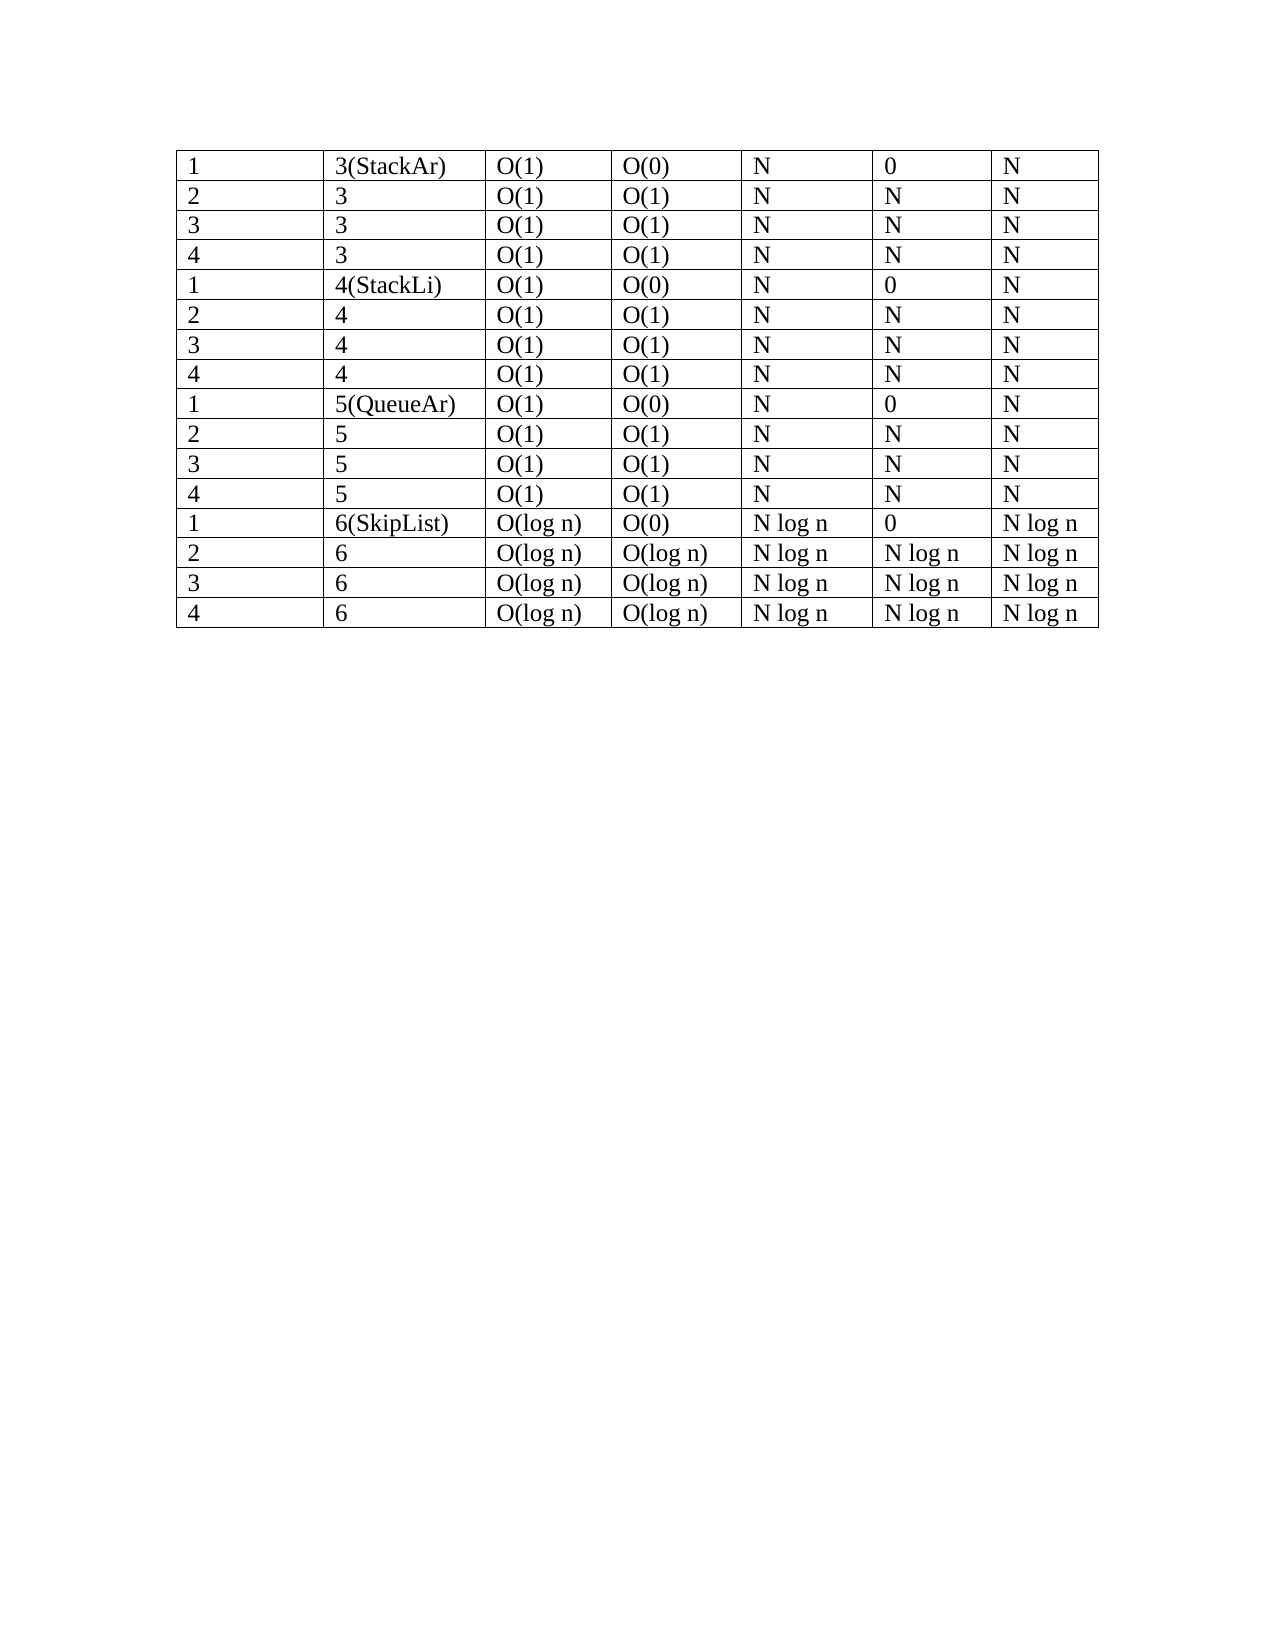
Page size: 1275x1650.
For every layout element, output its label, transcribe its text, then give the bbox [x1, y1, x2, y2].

table_cell 2 [177, 419, 323, 448]
table_cell N [992, 389, 1098, 418]
table_cell O(1) [612, 181, 741, 209]
table_cell 4 [324, 360, 485, 388]
table_cell 4 [177, 598, 323, 627]
table_cell 3 [324, 181, 485, 209]
table_cell 5(QueueAr) [324, 389, 485, 418]
table_cell N [873, 181, 991, 209]
table_cell O(1) [486, 479, 611, 507]
table_cell O(log n) [486, 598, 611, 627]
table_cell 2 [177, 300, 323, 329]
table_cell 1 [177, 389, 323, 418]
table_cell N [992, 360, 1098, 388]
table_cell 1 [177, 270, 323, 299]
table_cell O(0) [612, 389, 741, 418]
table_cell 5 [324, 479, 485, 507]
table_cell N log n [992, 538, 1098, 567]
table_cell N [742, 270, 872, 299]
table_cell 5 [324, 419, 485, 448]
table_cell 5 [324, 449, 485, 478]
table_cell O(0) [612, 270, 741, 299]
table_cell 4 [177, 240, 323, 269]
table_cell N [742, 151, 872, 180]
table_cell N log n [742, 509, 872, 537]
table_cell N [992, 479, 1098, 507]
table_cell N [742, 360, 872, 388]
table_cell O(log n) [612, 598, 741, 627]
table_cell N [873, 449, 991, 478]
table_cell O(0) [612, 509, 741, 537]
table_cell N [742, 211, 872, 239]
table_cell N [742, 389, 872, 418]
table_cell 0 [873, 270, 991, 299]
table_cell 2 [177, 538, 323, 567]
table_cell N [873, 211, 991, 239]
table_cell O(1) [612, 330, 741, 358]
table_cell O(1) [486, 181, 611, 209]
table_cell 6 [324, 598, 485, 627]
table_cell 4(StackLi) [324, 270, 485, 299]
table_cell 0 [873, 389, 991, 418]
table_cell O(log n) [612, 538, 741, 567]
table_cell 6 [324, 568, 485, 597]
table_cell O(1) [486, 449, 611, 478]
table_cell O(1) [486, 330, 611, 358]
table_cell N [873, 300, 991, 329]
table_cell O(1) [612, 419, 741, 448]
table_cell 0 [873, 151, 991, 180]
table_cell 1 [177, 151, 323, 180]
table_cell N [992, 181, 1098, 209]
table_cell N [992, 270, 1098, 299]
table_cell O(log n) [612, 568, 741, 597]
table_cell 3 [177, 330, 323, 358]
table_cell O(1) [486, 419, 611, 448]
table_cell O(1) [486, 240, 611, 269]
table_cell O(1) [612, 449, 741, 478]
table_cell N [992, 300, 1098, 329]
table_cell O(0) [612, 151, 741, 180]
table_cell 0 [873, 509, 991, 537]
table_cell N [742, 300, 872, 329]
table_cell 4 [177, 479, 323, 507]
table_cell N [992, 419, 1098, 448]
table_cell O(1) [486, 389, 611, 418]
table_cell 3(StackAr) [324, 151, 485, 180]
table_cell 3 [324, 211, 485, 239]
table_cell O(1) [612, 360, 741, 388]
table_cell 4 [324, 330, 485, 358]
table_cell O(1) [486, 300, 611, 329]
table_cell 4 [324, 300, 485, 329]
table_cell 3 [177, 568, 323, 597]
table_cell N log n [742, 568, 872, 597]
table_cell N log n [873, 598, 991, 627]
table_cell 1 [177, 509, 323, 537]
table_cell O(log n) [486, 509, 611, 537]
table_cell O(1) [486, 151, 611, 180]
table_cell 3 [177, 449, 323, 478]
table_cell N log n [742, 598, 872, 627]
table_cell N [992, 211, 1098, 239]
table_cell N [873, 330, 991, 358]
table_cell N log n [992, 598, 1098, 627]
table_cell 3 [324, 240, 485, 269]
table_cell 2 [177, 181, 323, 209]
table_cell N [742, 449, 872, 478]
table_cell N [873, 479, 991, 507]
table_cell 4 [177, 360, 323, 388]
table_cell 6(SkipList) [324, 509, 485, 537]
table_cell N [742, 419, 872, 448]
table_cell N log n [992, 509, 1098, 537]
table_cell N [873, 360, 991, 388]
table_cell N [873, 419, 991, 448]
table_cell N [742, 240, 872, 269]
table_cell O(1) [486, 360, 611, 388]
table_cell O(1) [612, 479, 741, 507]
table_cell N log n [873, 568, 991, 597]
table_cell O(1) [612, 300, 741, 329]
table_cell O(1) [612, 211, 741, 239]
table_cell N [742, 479, 872, 507]
table_cell N [992, 151, 1098, 180]
table_cell 3 [177, 211, 323, 239]
table_cell 6 [324, 538, 485, 567]
table_cell O(log n) [486, 538, 611, 567]
table_cell N log n [873, 538, 991, 567]
table_cell O(1) [486, 270, 611, 299]
table_cell O(log n) [486, 568, 611, 597]
table_cell N log n [742, 538, 872, 567]
table_cell N [742, 181, 872, 209]
table_cell O(1) [612, 240, 741, 269]
table_cell N log n [992, 568, 1098, 597]
table_cell N [992, 240, 1098, 269]
table_cell O(1) [486, 211, 611, 239]
table_cell N [742, 330, 872, 358]
table_cell N [992, 449, 1098, 478]
table_cell N [873, 240, 991, 269]
table_cell N [992, 330, 1098, 358]
